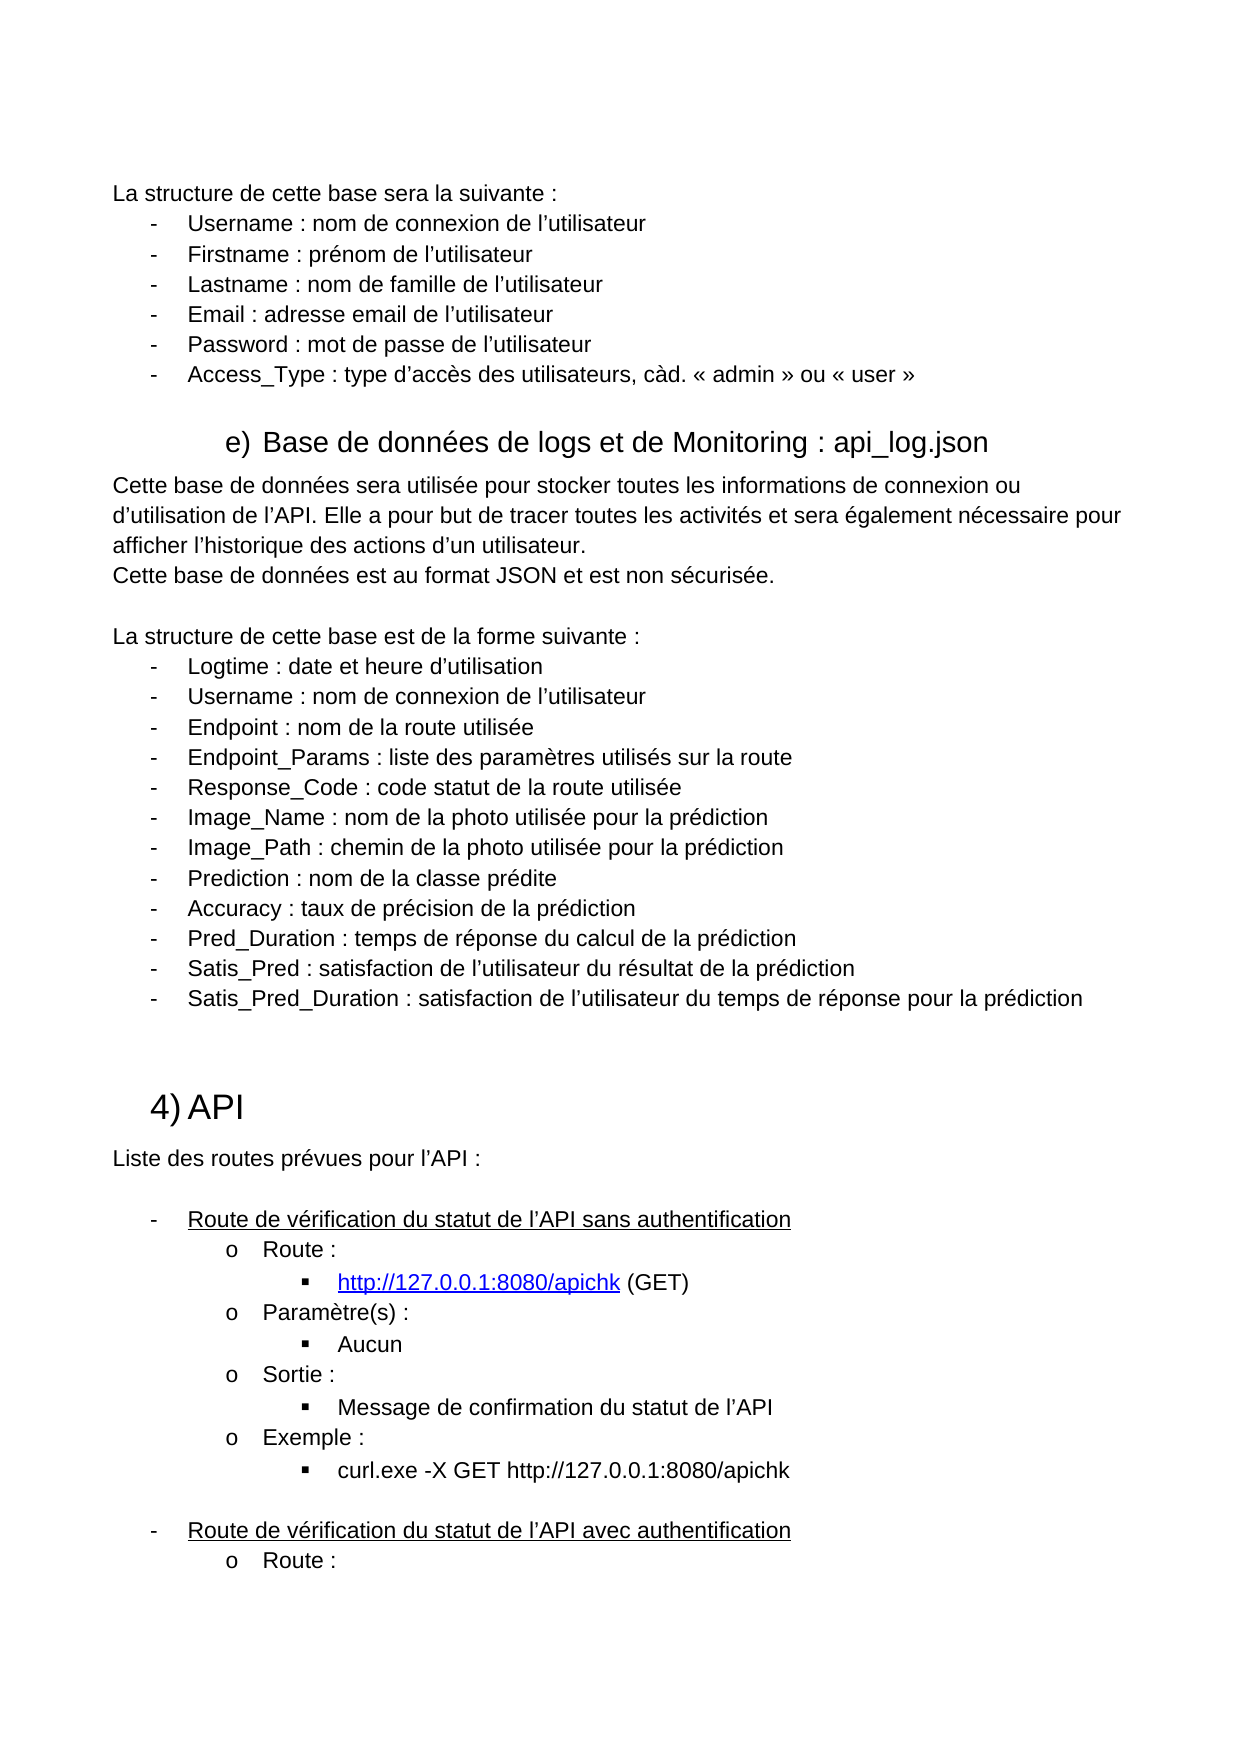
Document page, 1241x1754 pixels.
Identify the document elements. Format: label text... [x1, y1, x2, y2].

list curl.exe -X GET http://127.0.0.1:8080/apichk [300, 1457, 1128, 1483]
list http://127.0.0.1:8080/apichk (GET) [300, 1268, 1128, 1295]
list Image_Path : chemin de la photo utilisée pour la prédiction [150, 834, 1128, 861]
list Username : nom de connexion de l’utilisateur [150, 210, 1128, 237]
text Cette base de données sera utilisée pour stocker toutes les informations de connexion ou d’utilisation de l’API. Elle a pour but de tracer toutes les activités et sera également nécessaire pour afficher l’historique des actions d’un utilisateur. [112, 472, 1128, 559]
list Email : adresse email de l’utilisateur [150, 301, 1128, 327]
list Prediction : nom de la classe prédite [150, 864, 1128, 891]
text Liste des routes prévues pour l’API : [112, 1145, 1128, 1172]
list Route : [225, 1236, 1128, 1264]
list Password : mot de passe de l’utilisateur [150, 331, 1128, 358]
list Aucun [300, 1331, 1128, 1358]
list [300, 1394, 1128, 1420]
list Route de vérification du statut de l’API sans authentification [150, 1206, 1128, 1232]
list Response_Code : code statut de la route utilisée [150, 774, 1128, 800]
list Exemple : [225, 1424, 1128, 1452]
list Logtime : date et heure d’utilisation [150, 653, 1128, 679]
text La structure de cette base est de la forme suivante : [112, 623, 1128, 649]
list Firstname : prénom de l’utilisateur [150, 241, 1128, 267]
list Access_Type : type d’accès des utilisateurs, càd. « admin » ou « user » [150, 361, 1128, 388]
text La structure de cette base sera la suivante : [112, 180, 1128, 207]
subtitle Base de données de logs et de Monitoring : api_log.json [225, 425, 1128, 458]
list Endpoint_Params : liste des paramètres utilisés sur la route [150, 744, 1128, 770]
list Accuracy : taux de précision de la prédiction [150, 895, 1128, 921]
list Image_Name : nom de la photo utilisée pour la prédiction [150, 804, 1128, 831]
list Route : [225, 1547, 1128, 1576]
list Paramètre(s) : [225, 1299, 1128, 1327]
list Satis_Pred_Duration : satisfaction de l’utilisateur du temps de réponse pour la prédiction [150, 985, 1128, 1012]
list Username : nom de connexion de l’utilisateur [150, 683, 1128, 710]
list Satis_Pred : satisfaction de l’utilisateur du résultat de la prédiction [150, 955, 1128, 982]
subtitle API [150, 1086, 1128, 1127]
list Pred_Duration : temps de réponse du calcul de la prédiction [150, 925, 1128, 951]
list Lastname : nom de famille de l’utilisateur [150, 271, 1128, 297]
list Endpoint : nom de la route utilisée [150, 713, 1128, 740]
list Sortie : [225, 1361, 1128, 1390]
text Cette base de données est au format JSON et est non sécurisée. [112, 562, 1128, 589]
list Route de vérification du statut de l’API avec authentification [150, 1517, 1128, 1543]
